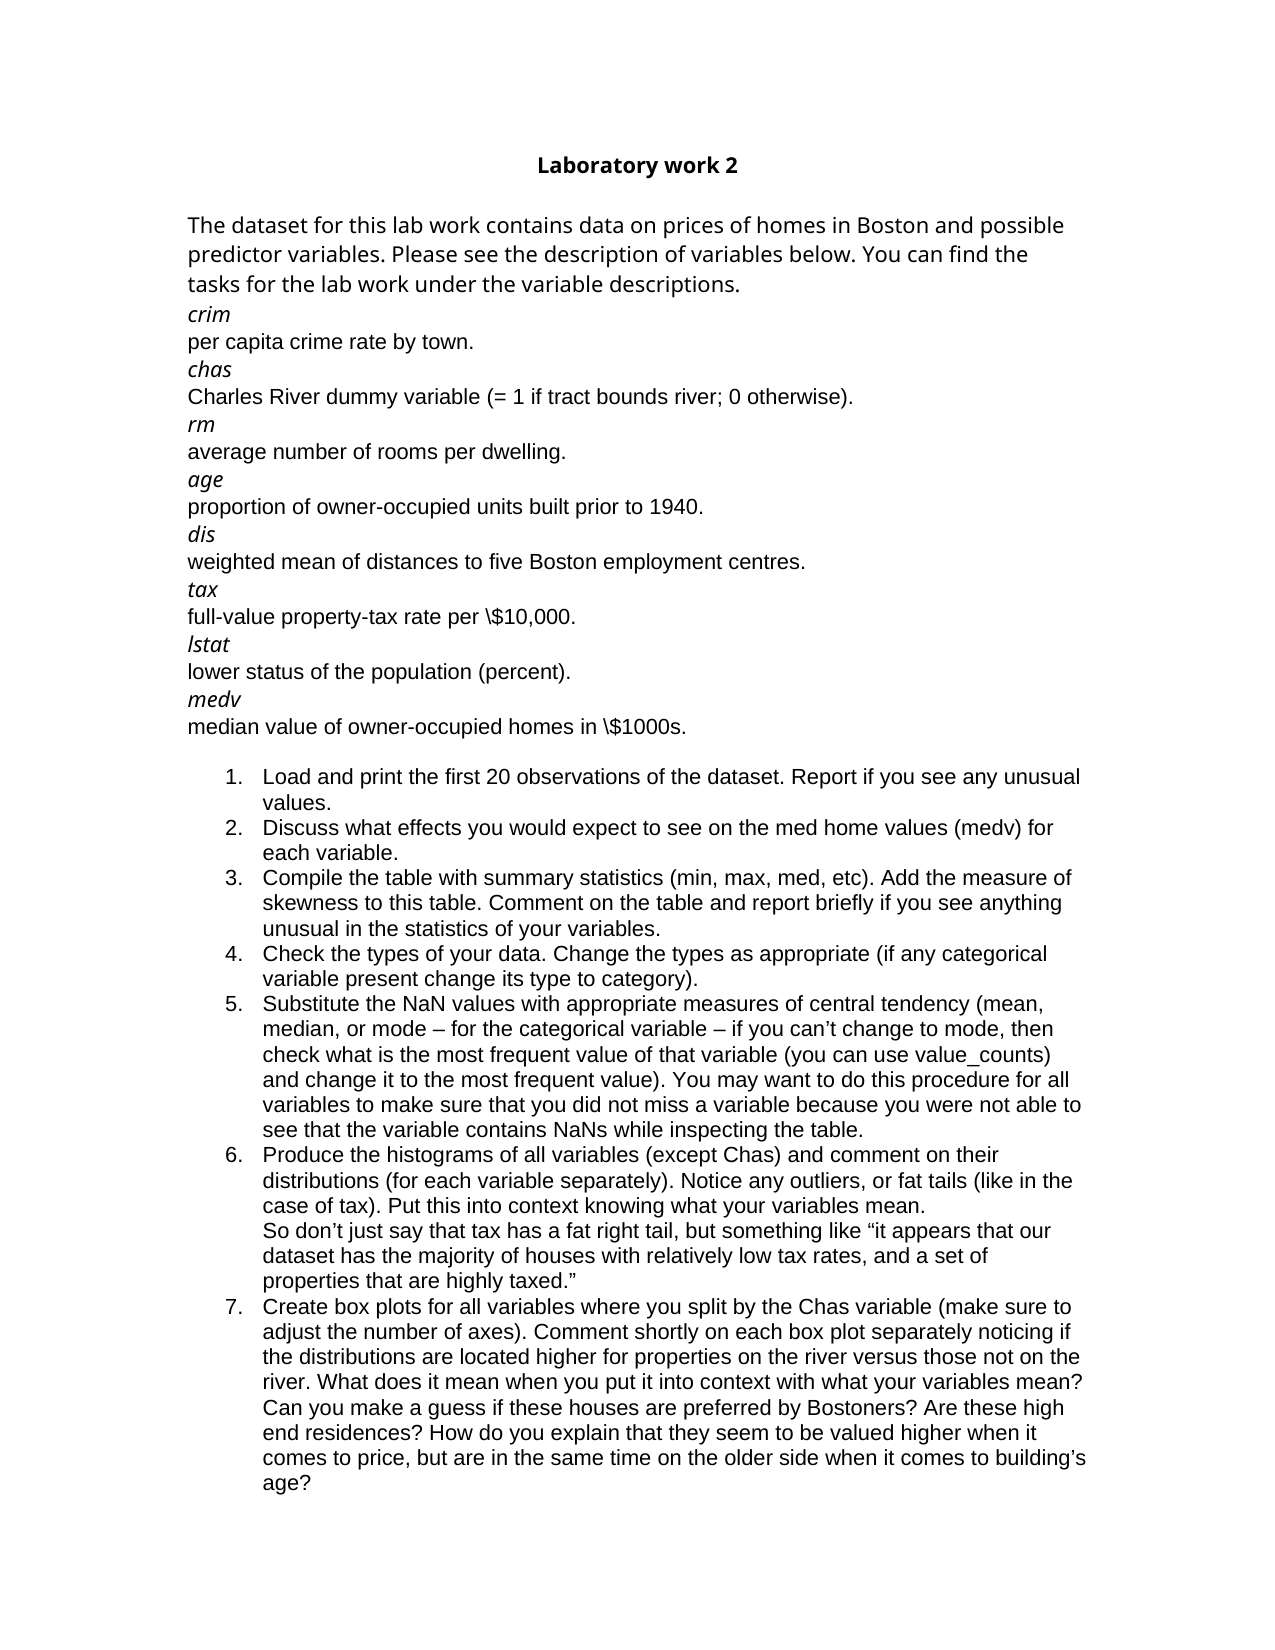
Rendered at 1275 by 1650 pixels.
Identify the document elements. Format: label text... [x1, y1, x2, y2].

text medv median value of owner-occupied homes in \$1000s. [187, 684, 1087, 739]
text The dataset for this lab work contains data on prices of homes in Boston and possible predictor variables. Please see the description of variables below. You can find the tasks for the lab work under the variable descriptions. [187, 209, 1087, 299]
list Load and print the first 20 observations of the dataset. Report if you see any unusual values. [225, 764, 1087, 814]
text crim per capita crime rate by town. [187, 299, 1087, 354]
list Discuss what effects you would expect to see on the med home values (medv) for each variable. [225, 814, 1087, 865]
list Check the types of your data. Change the types as appropriate (if any categorical variable present change its type to category). [225, 941, 1087, 991]
list Produce the histograms of all variables (except Chas) and comment on their distributions (for each variable separately). Notice any outliers, or fat tails (like in the case of tax). Put this into context knowing what your variables mean. [225, 1142, 1087, 1218]
text lstat lower status of the population (percent). [187, 629, 1087, 684]
text Laboratory work 2 [187, 150, 1087, 180]
text chas Charles River dummy variable (= 1 if tract bounds river; 0 otherwise). [187, 354, 1087, 409]
text tax full-value property-tax rate per \$10,000. [187, 574, 1087, 629]
list Substitute the NaN values with appropriate measures of central tendency (mean, median, or mode – for the categorical variable – if you can’t change to mode, then check what is the most frequent value of that variable (you can use value_counts) and change it to the most frequent value). You may want to do this procedure for all variables to make sure that you did not miss a variable because you were not able to see that the variable contains NaNs while inspecting the table. [225, 991, 1087, 1142]
list Compile the table with summary statistics (min, max, med, etc). Add the measure of skewness to this table. Comment on the table and report briefly if you see anything unusual in the statistics of your variables. [225, 865, 1087, 941]
text So don’t just say that tax has a fat right tail, but something like “it appears that our dataset has the majority of houses with relatively low tax rates, and a set of properties that are highly taxed.” [262, 1218, 1087, 1293]
text dis weighted mean of distances to five Boston employment centres. [187, 519, 1087, 574]
text rm average number of rooms per dwelling. [187, 409, 1087, 464]
text age proportion of owner-occupied units built prior to 1940. [187, 464, 1087, 519]
list Create box plots for all variables where you split by the Chas variable (make sure to adjust the number of axes). Comment shortly on each box plot separately noticing if the distributions are located higher for properties on the river versus those not on the river. What does it mean when you put it into context with what your variables mean? Can you make a guess if these houses are preferred by Bostoners? Are these high end residences? How do you explain that they seem to be valued higher when it comes to price, but are in the same time on the older side when it comes to building’s age? [225, 1293, 1087, 1495]
